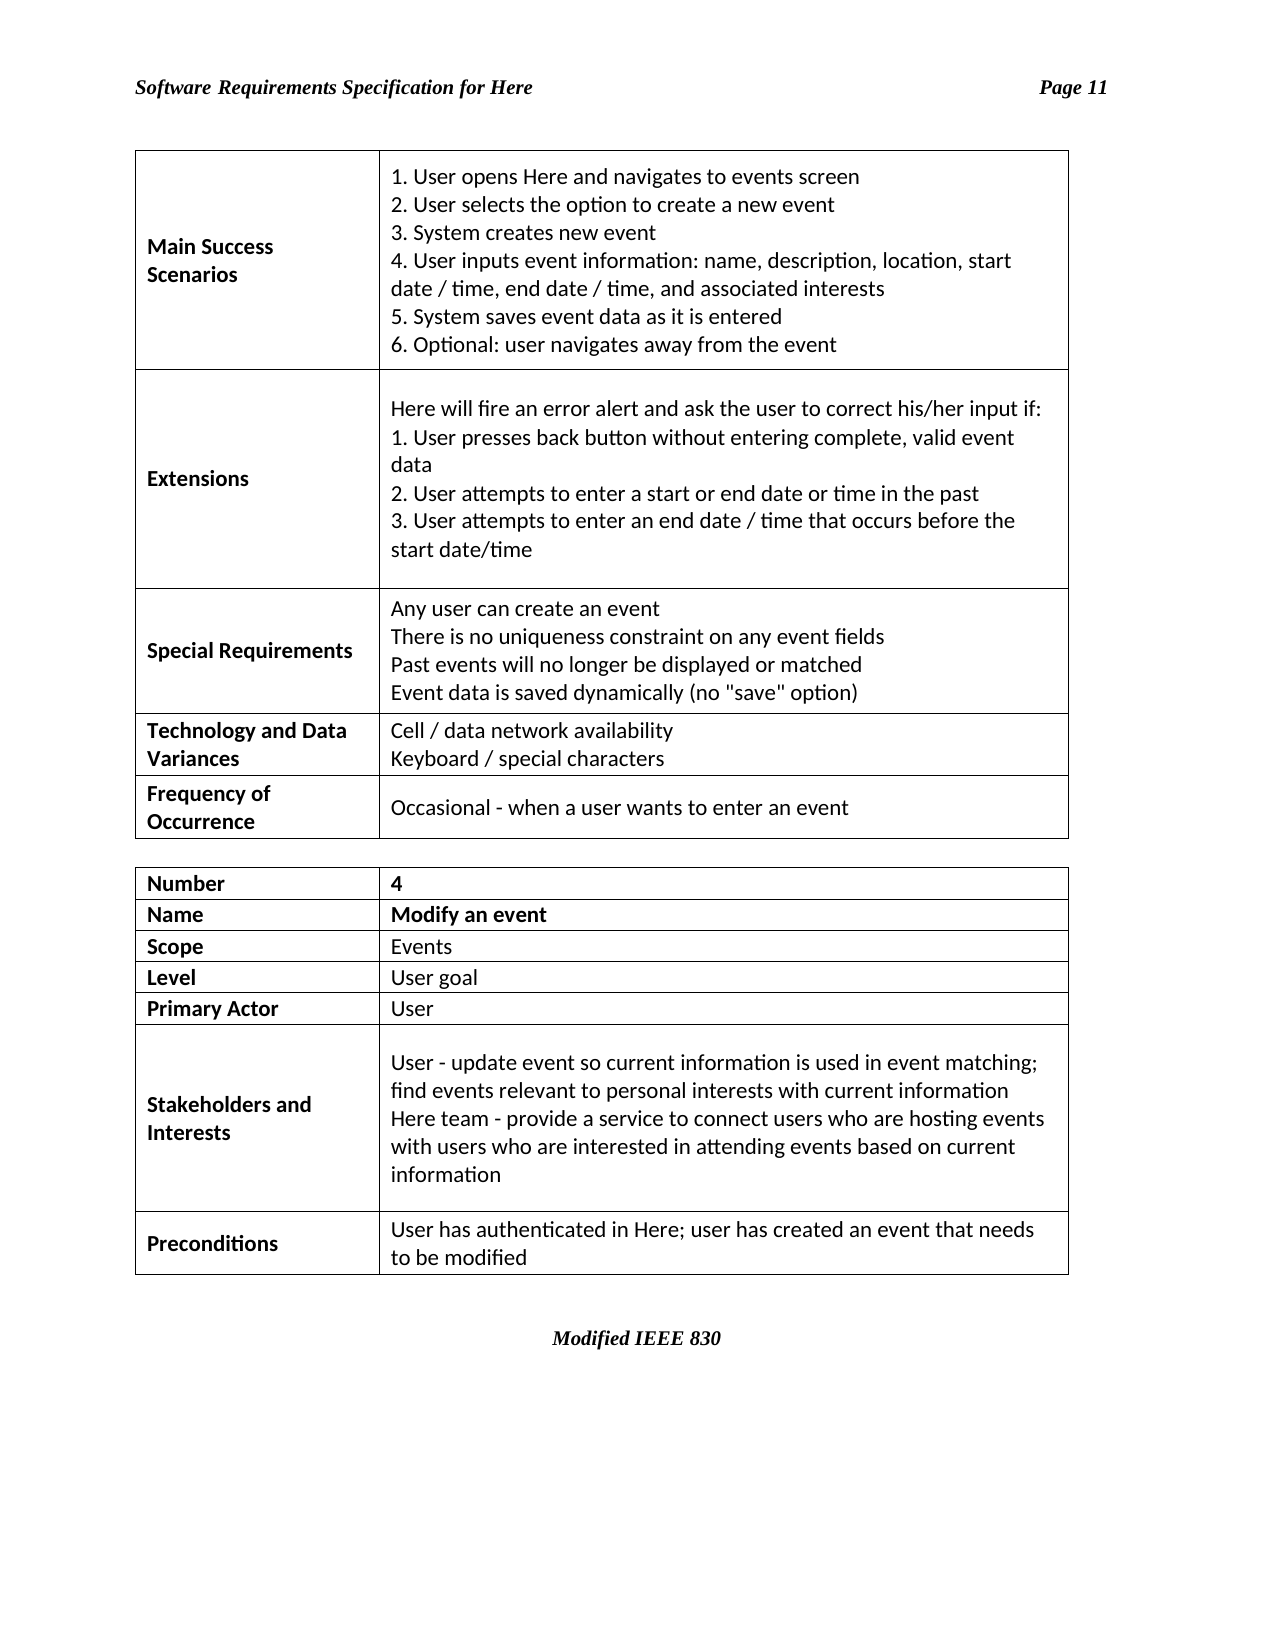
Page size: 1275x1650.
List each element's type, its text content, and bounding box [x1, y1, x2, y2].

table_cell Primary Actor [136, 993, 379, 1023]
table_header Number [136, 868, 379, 898]
table_cell User [380, 993, 1068, 1023]
table_cell Special Requirements [136, 589, 379, 712]
table_cell Occasional - when a user wants to enter an event [380, 776, 1068, 837]
table_cell Stakeholders and Interests [136, 1025, 379, 1211]
table_cell Modify an event [380, 900, 1068, 930]
table_cell Cell / data network availability Keyboard / special characters [380, 714, 1068, 775]
table_cell Preconditions [136, 1212, 379, 1273]
table_cell Any user can create an event There is no uniqueness constraint on any event fields Past events will no longer be displayed or matched Event data is saved dynamically (no "save" option) [380, 589, 1068, 712]
table_cell Scope [136, 931, 379, 961]
table_cell 1. User opens Here and navigates to events screen 2. User selects the option to create a new event 3. System creates new event 4. User inputs event information: name, description, location, start date / time, end date / time, and associated interests 5. System saves event data as it is entered 6. Optional: user navigates away from the event [380, 151, 1068, 369]
table_cell User has authenticated in Here; user has created an event that needs to be modified [380, 1212, 1068, 1273]
table_cell Main Success Scenarios [136, 151, 379, 369]
table_cell Name [136, 900, 379, 930]
table_cell Events [380, 931, 1068, 961]
table_cell Level [136, 962, 379, 992]
table_cell Technology and Data Variances [136, 714, 379, 775]
table_cell User goal [380, 962, 1068, 992]
table_cell Here will fire an error alert and ask the user to correct his/her input if: 1. User presses back button without entering complete, valid event data 2. User attempts to enter a start or end date or time in the past 3. User attempts to enter an end date / time that occurs before the start date/time [380, 370, 1068, 587]
table_header 4 [380, 868, 1068, 898]
table_cell Extensions [136, 370, 379, 587]
table_cell User - update event so current information is used in event matching; find events relevant to personal interests with current information Here team - provide a service to connect users who are hosting events with users who are interested in attending events based on current information [380, 1025, 1068, 1211]
table_cell Frequency of Occurrence [136, 776, 379, 837]
